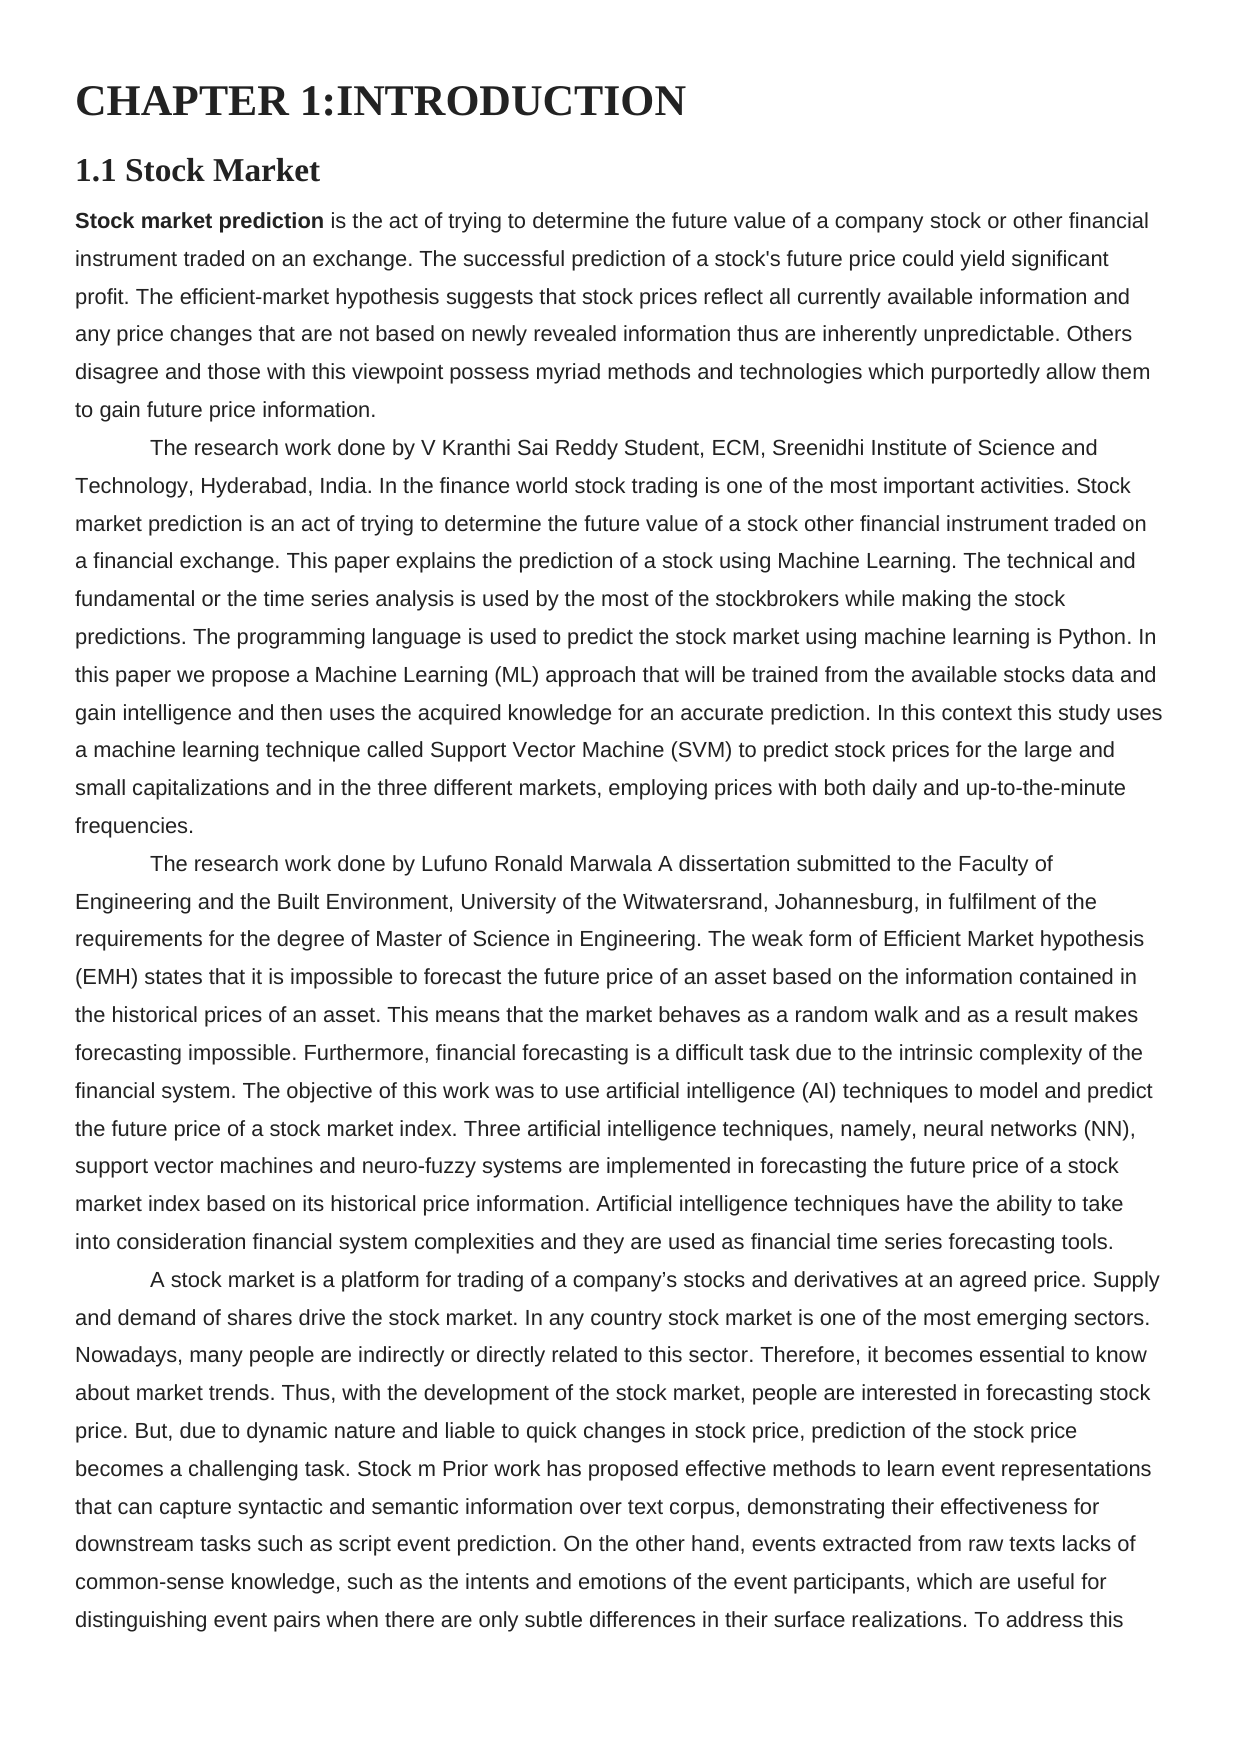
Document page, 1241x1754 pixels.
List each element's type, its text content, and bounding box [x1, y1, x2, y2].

text 1.1 Stock Market [75, 150, 1165, 189]
text Stock market prediction is the act of trying to determine the future value of a company stock or other financial instrument traded on an exchange. The successful prediction of a stock's future price could yield significant profit. The efficient-market hypothesis suggests that stock prices reflect all currently available information and any price changes that are not based on newly revealed information thus are inherently unpredictable. Others disagree and those with this viewpoint possess myriad methods and technologies which purportedly allow them to gain future price information. [75, 208, 1165, 422]
text The research work done by Lufuno Ronald Marwala A dissertation submitted to the Faculty of Engineering and the Built Environment, University of the Witwatersrand, Johannesburg, in fulfilment of the requirements for the degree of Master of Science in Engineering. The weak form of Efficient Market hypothesis (EMH) states that it is impossible to forecast the future price of an asset based on the information contained in the historical prices of an asset. This means that the market behaves as a random walk and as a result makes forecasting impossible. Furthermore, financial forecasting is a difficult task due to the intrinsic complexity of the financial system. The objective of this work was to use artificial intelligence (AI) techniques to model and predict the future price of a stock market index. Three artificial intelligence techniques, namely, neural networks (NN), support vector machines and neuro-fuzzy systems are implemented in forecasting the future price of a stock market index based on its historical price information. Artificial intelligence techniques have the ability to take into consideration financial system complexities and they are used as financial time series forecasting tools. [75, 851, 1165, 1254]
text CHAPTER 1:INTRODUCTION [75, 75, 1165, 125]
text The research work done by V Kranthi Sai Reddy Student, ECM, Sreenidhi Institute of Science and Technology, Hyderabad, India. In the finance world stock trading is one of the most important activities. Stock market prediction is an act of trying to determine the future value of a stock other financial instrument traded on a financial exchange. This paper explains the prediction of a stock using Machine Learning. The technical and fundamental or the time series analysis is used by the most of the stockbrokers while making the stock predictions. The programming language is used to predict the stock market using machine learning is Python. In this paper we propose a Machine Learning (ML) approach that will be trained from the available stocks data and gain intelligence and then uses the acquired knowledge for an accurate prediction. In this context this study uses a machine learning technique called Support Vector Machine (SVM) to predict stock prices for the large and small capitalizations and in the three different markets, employing prices with both daily and up-to-the-minute frequencies. [75, 435, 1165, 838]
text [75, 1267, 1165, 1632]
